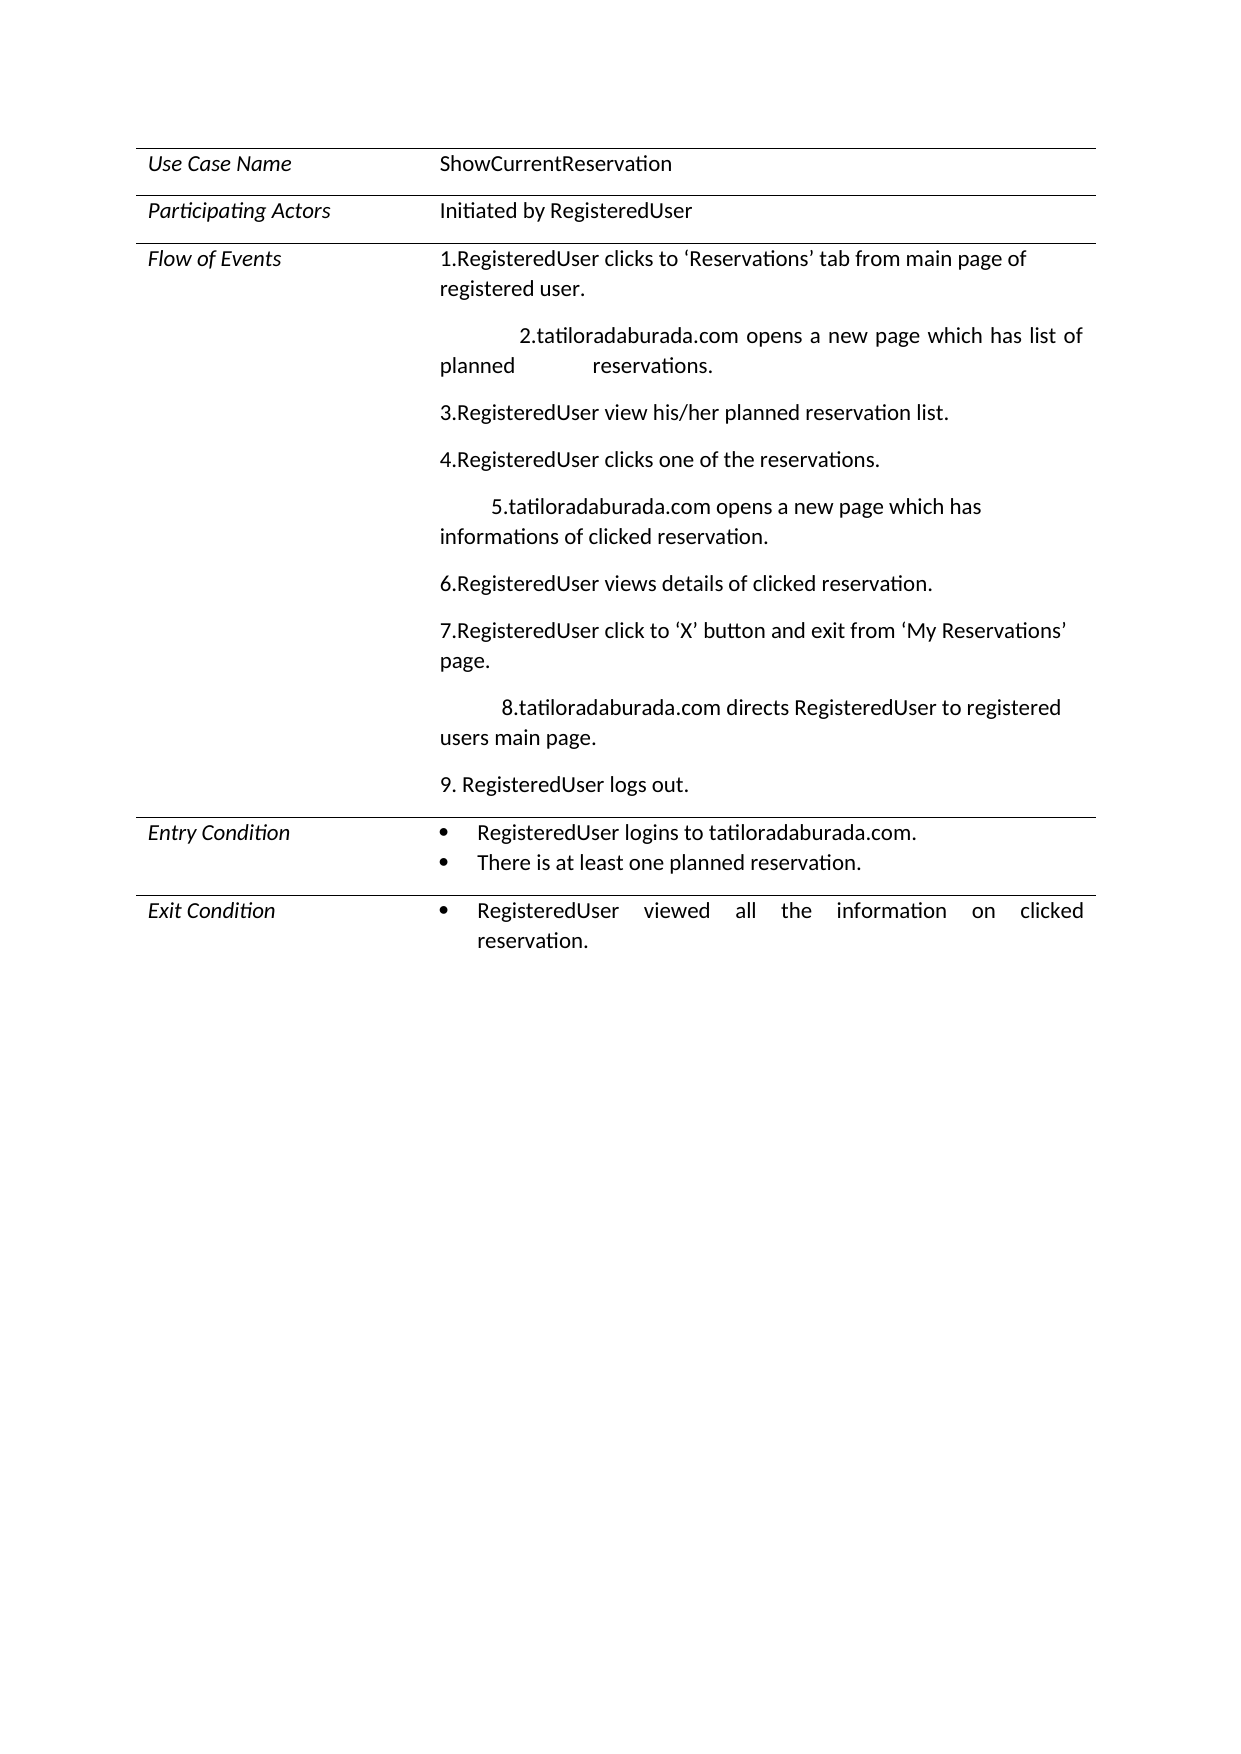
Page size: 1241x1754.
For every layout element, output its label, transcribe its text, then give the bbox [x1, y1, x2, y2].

table_cell Flow of Events [136, 244, 428, 817]
table_cell Entry Condition [136, 818, 428, 895]
table_cell Initiated by RegisteredUser [428, 196, 1096, 243]
table_cell Exit Condition [136, 896, 428, 973]
table_cell RegisteredUser viewed all the information on clicked reservation. [428, 896, 1096, 973]
table_header Use Case Name [136, 149, 428, 195]
table_cell Participating Actors [136, 196, 428, 243]
table_cell 1.RegisteredUser clicks to ‘Reservations’ tab from main page of registered user. 2.tatiloradaburada.com opens a new page which has list of planned reservations. 3.RegisteredUser view his/her planned reservation list. 4.RegisteredUser clicks one of the reservations. 5.tatiloradaburada.com opens a new page which has informations of clicked reservation. 6.RegisteredUser views details of clicked reservation. 7.RegisteredUser click to ‘X’ button and exit from ‘My Reservations’ page. 8.tatiloradaburada.com directs RegisteredUser to registered users main page. 9. RegisteredUser logs out. [428, 244, 1096, 817]
table_cell RegisteredUser logins to tatiloradaburada.com. There is at least one planned reservation. [428, 818, 1096, 895]
table_header ShowCurrentReservation [428, 149, 1096, 195]
